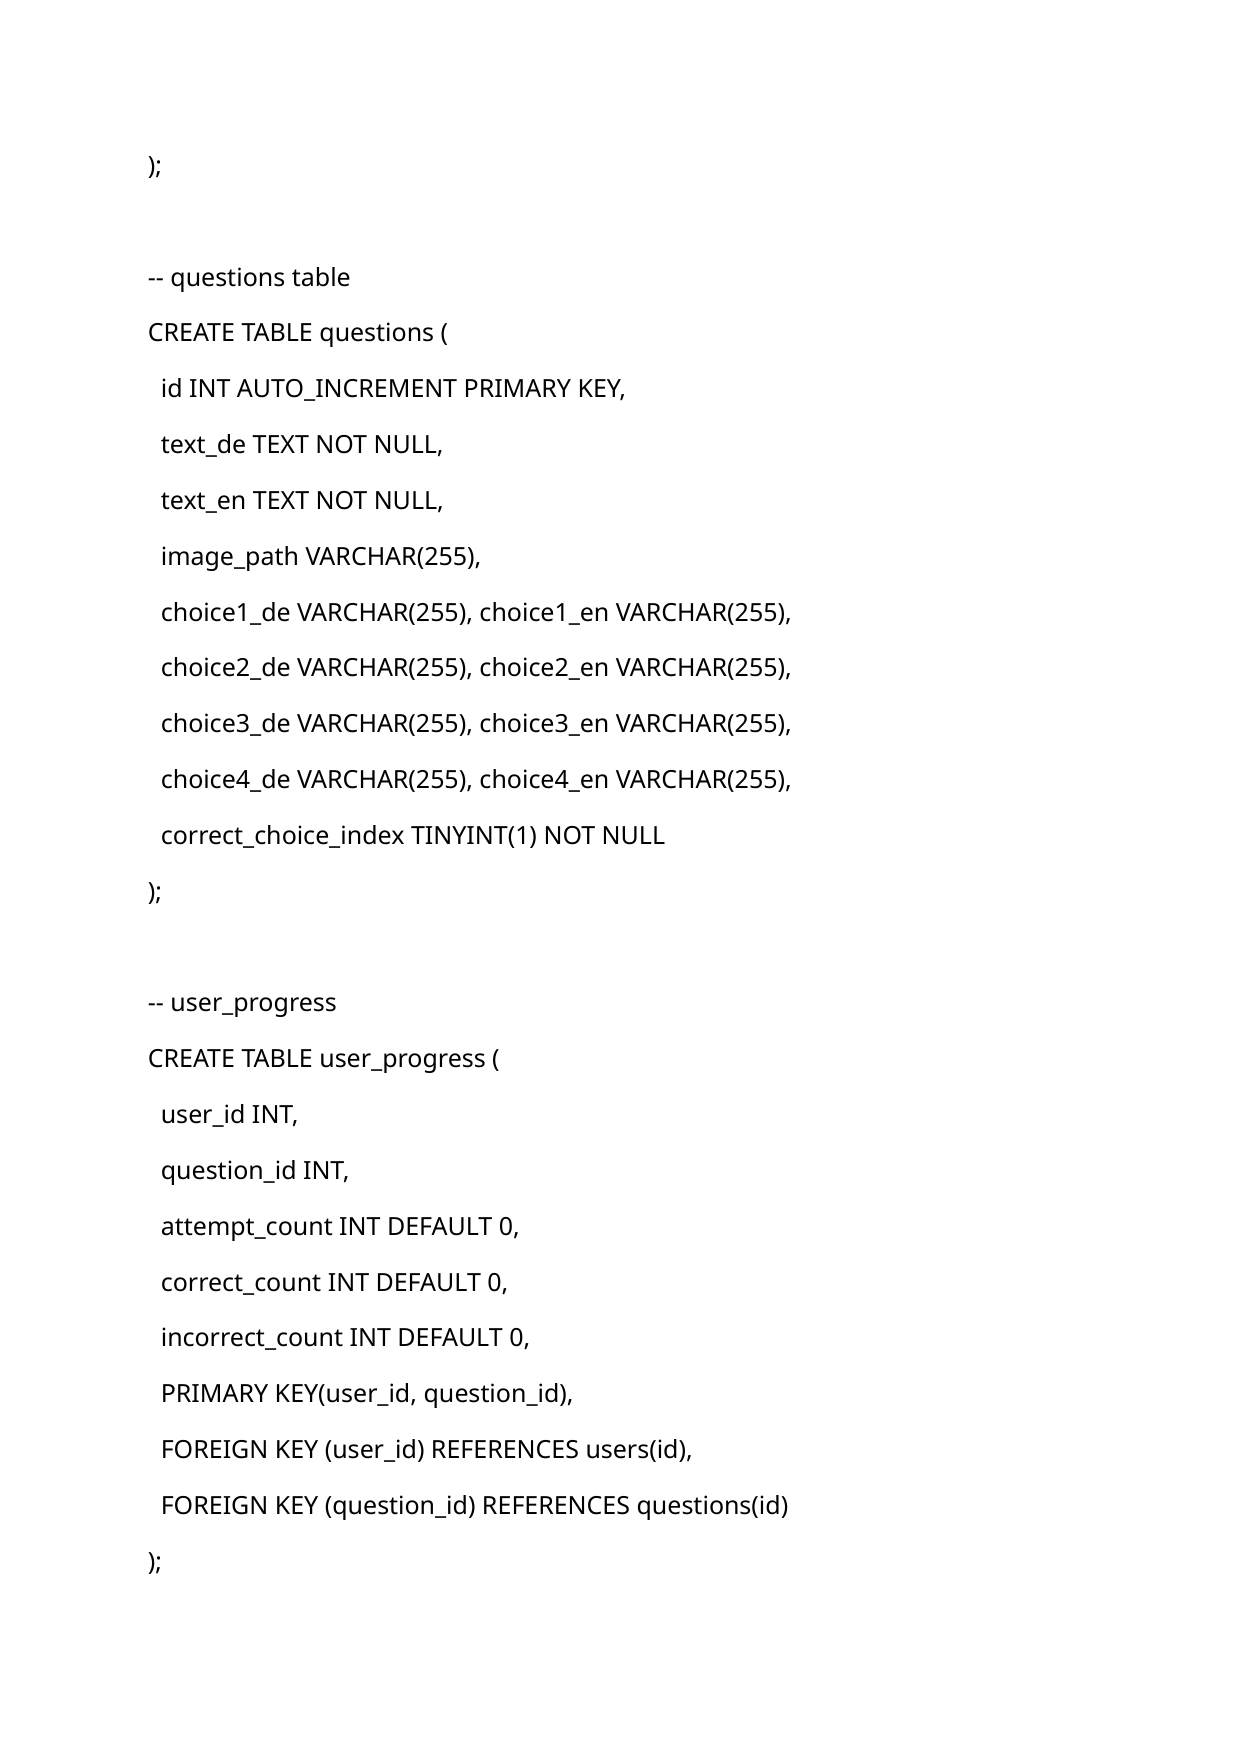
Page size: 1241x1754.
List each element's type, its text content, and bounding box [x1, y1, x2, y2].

text choice1_de VARCHAR(255), choice1_en VARCHAR(255), [148, 594, 1093, 628]
text -- user_progress [148, 985, 1093, 1019]
text image_path VARCHAR(255), [148, 538, 1093, 572]
text choice2_de VARCHAR(255), choice2_en VARCHAR(255), [148, 650, 1093, 684]
text FOREIGN KEY (user_id) REFERENCES users(id), [148, 1432, 1093, 1466]
text CREATE TABLE user_progress ( [148, 1041, 1093, 1075]
text correct_choice_index TINYINT(1) NOT NULL [148, 818, 1093, 852]
text CREATE TABLE questions ( [148, 315, 1093, 349]
text text_en TEXT NOT NULL, [148, 483, 1093, 517]
text choice4_de VARCHAR(255), choice4_en VARCHAR(255), [148, 762, 1093, 796]
text ); [148, 873, 1093, 907]
text -- questions table [148, 259, 1093, 293]
text attempt_count INT DEFAULT 0, [148, 1208, 1093, 1242]
text user_id INT, [148, 1097, 1093, 1131]
text choice3_de VARCHAR(255), choice3_en VARCHAR(255), [148, 706, 1093, 740]
text id INT AUTO_INCREMENT PRIMARY KEY, [148, 371, 1093, 405]
text ); [148, 1543, 1093, 1577]
text text_de TEXT NOT NULL, [148, 427, 1093, 461]
text question_id INT, [148, 1153, 1093, 1187]
text PRIMARY KEY(user_id, question_id), [148, 1376, 1093, 1410]
text ); [148, 148, 1093, 182]
text incorrect_count INT DEFAULT 0, [148, 1320, 1093, 1354]
text correct_count INT DEFAULT 0, [148, 1264, 1093, 1298]
text FOREIGN KEY (question_id) REFERENCES questions(id) [148, 1488, 1093, 1522]
